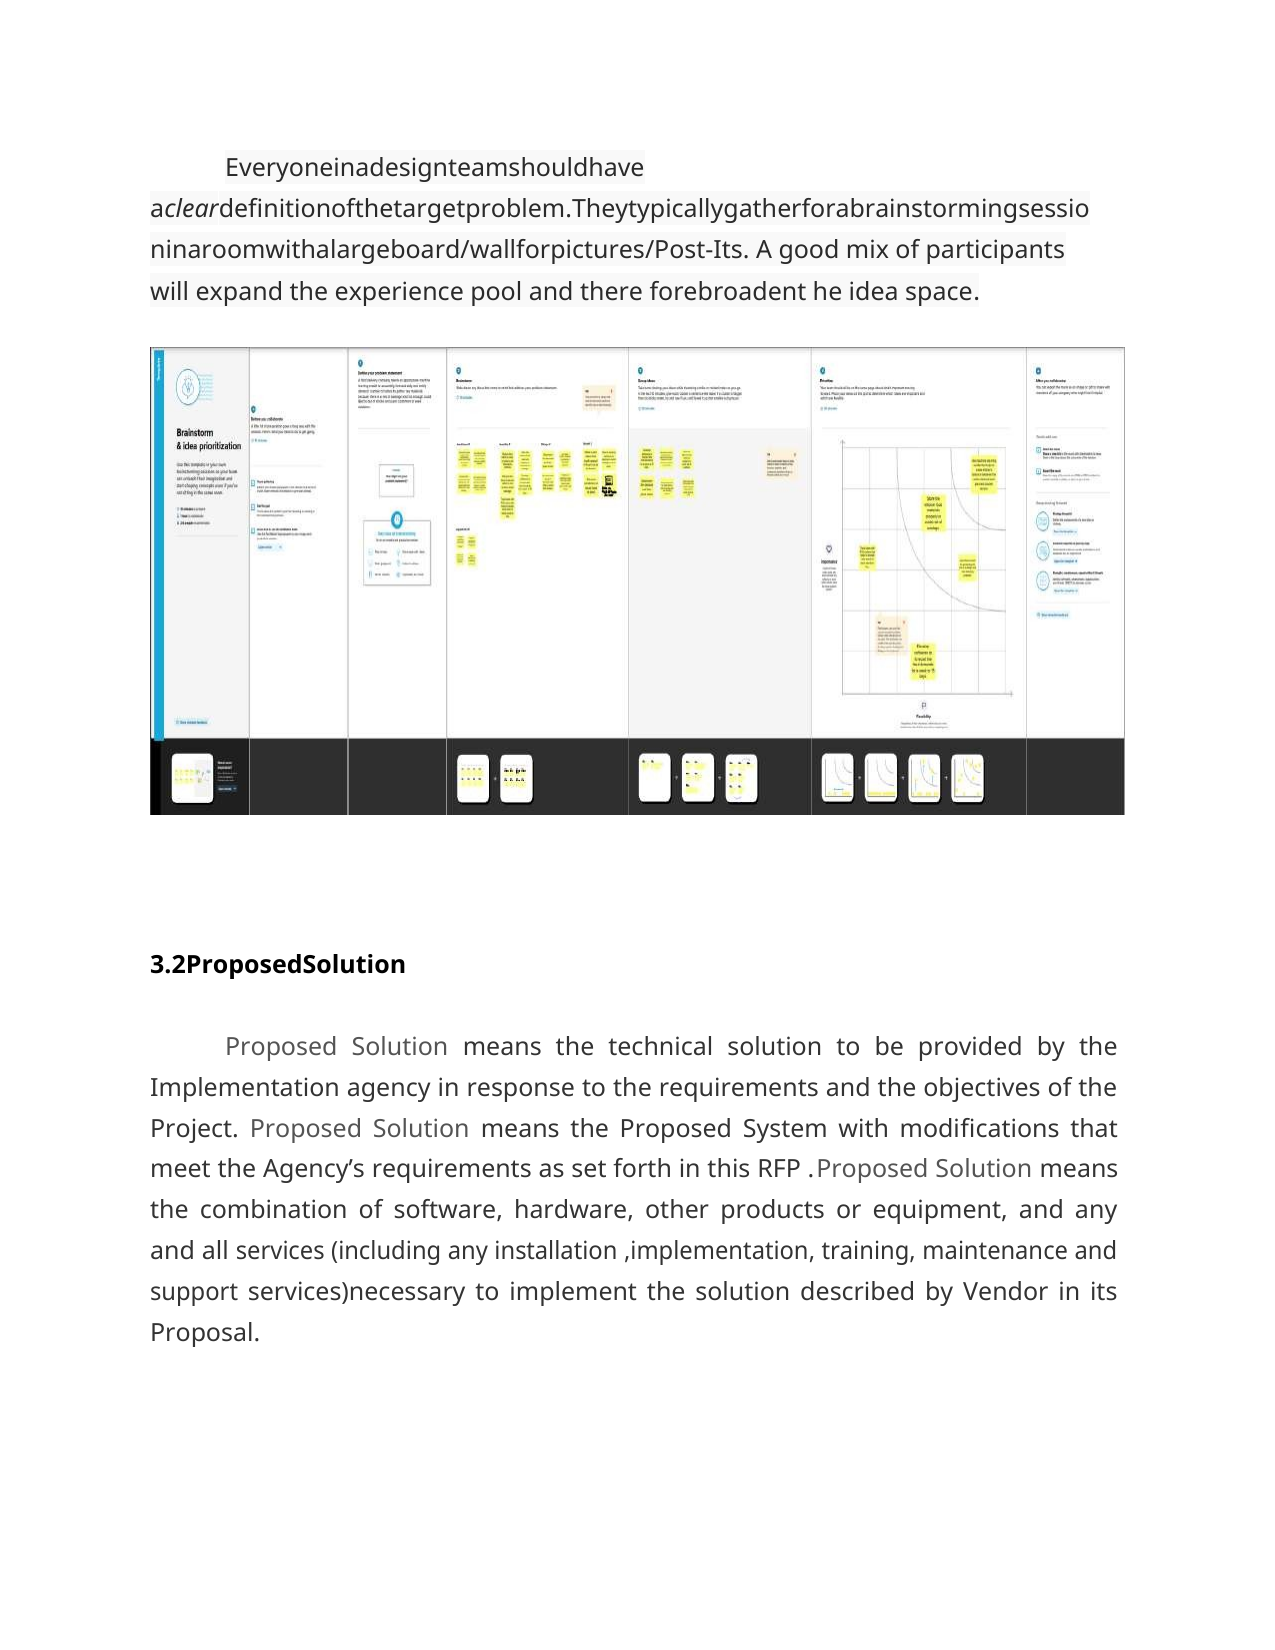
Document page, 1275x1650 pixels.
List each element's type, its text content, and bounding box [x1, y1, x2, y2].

text Proposed Solution means the technical solution to be provided by the Implementation agency in response to the requirements and the objectives of the Project. Proposed Solution means the Proposed System with modiﬁcations that meet the Agency’s requirements as set forth in this RFP .Proposed Solution means the combination of software, hardware, other products or equipment, and any and all services (including any installation ,implementation, training, maintenance and support services)necessary to implement the solution described by Vendor in its Proposal. [150, 1028, 1118, 1348]
picture [150, 347, 1125, 815]
subtitle 3.2ProposedSolution [150, 947, 1135, 981]
text Everyoneinadesignteamshouldhaveacleardeﬁnitionofthetargetproblem.Theytypicallygatherforabrainstormingsessioninaroomwithalargeboard/wallforpictures/Post-Its. A good mix of participants will expand the experience pool and there forebroadent he idea space. [150, 150, 1096, 307]
